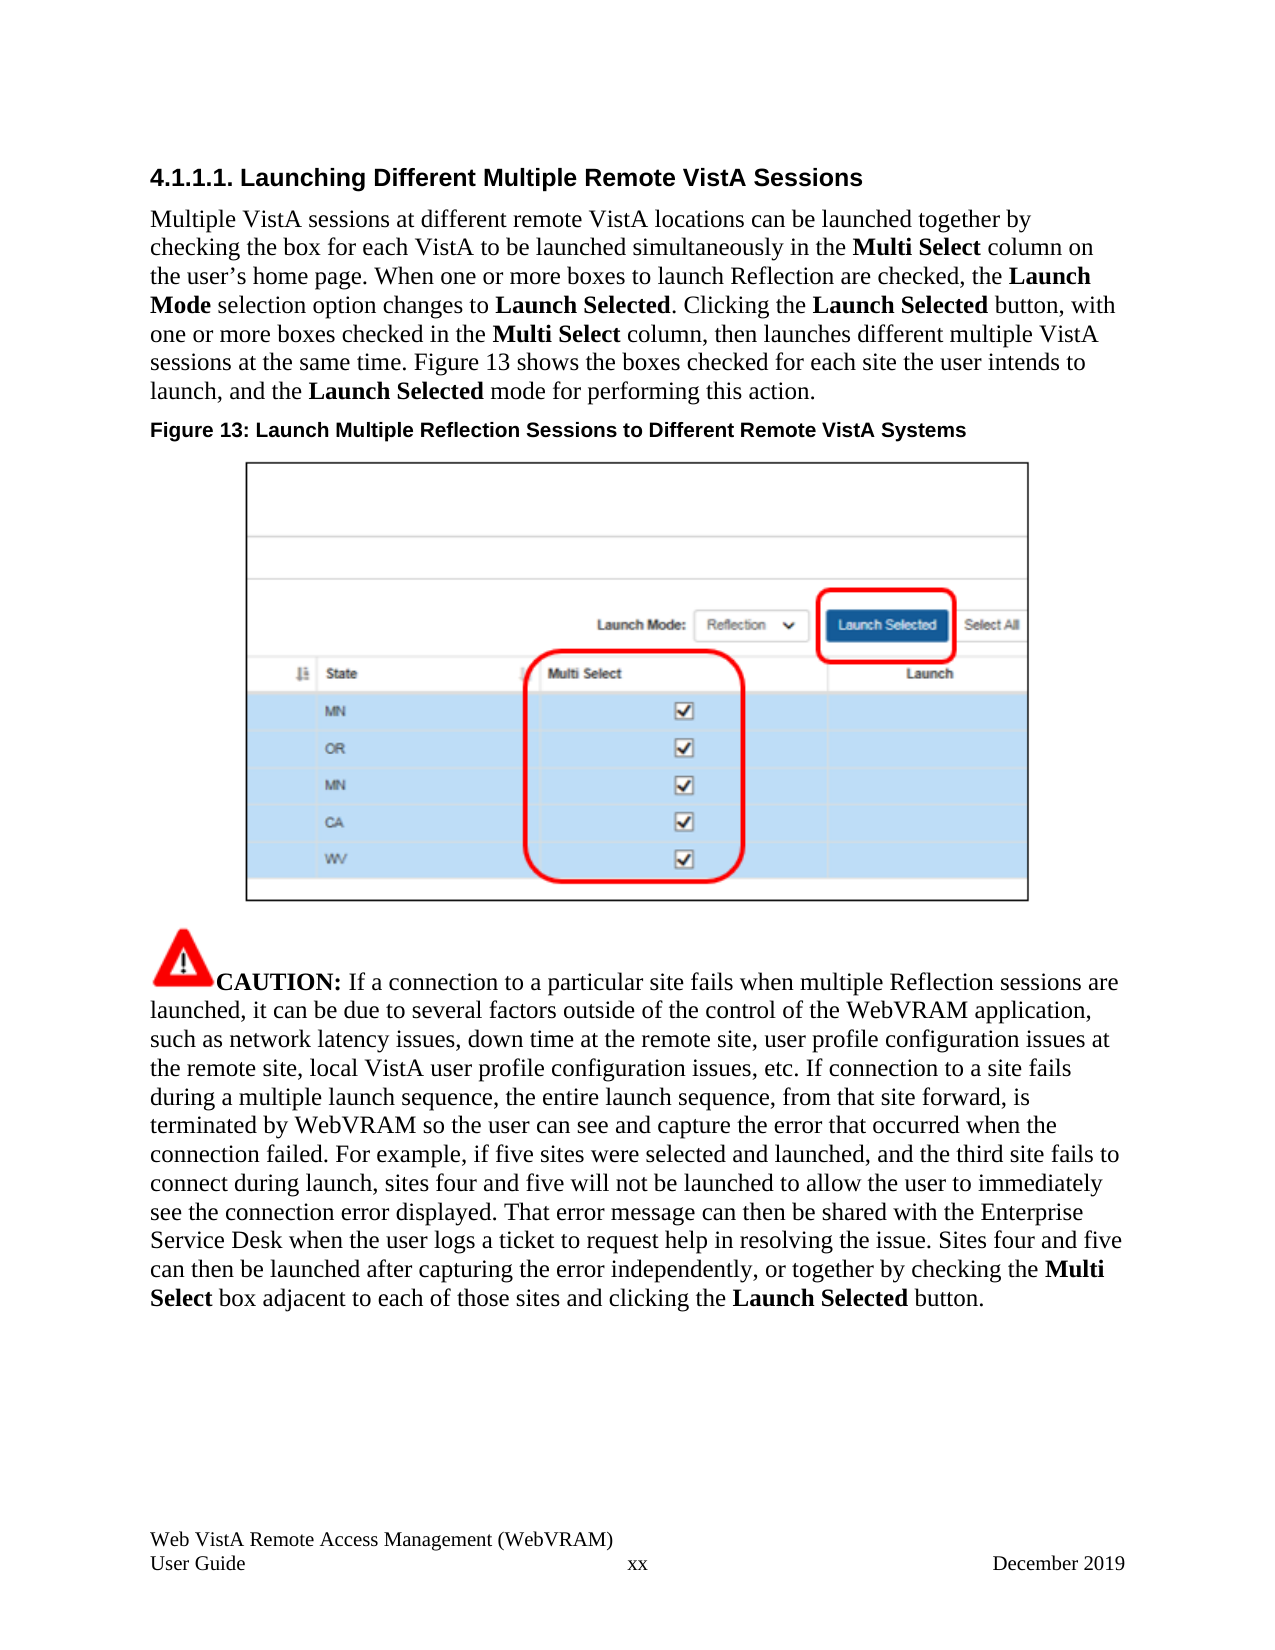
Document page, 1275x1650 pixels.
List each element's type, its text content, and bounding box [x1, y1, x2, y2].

text Multiple VistA sessions at different remote VistA locations can be launched together by checking the box for each VistA to be launched simultaneously in the Multi Select column on the user’s home page. When one or more boxes to launch Reflection are checked, the Launch Mode selection option changes to Launch Selected. Clicking the Launch Selected button, with one or more boxes checked in the Multi Select column, then launches different multiple VistA sessions at the same time. Figure 13 shows the boxes checked for each site the user intends to launch, and the Launch Selected mode for performing this action. [150, 204, 1125, 405]
subtitle Launching Different Multiple Remote VistA Sessions [150, 162, 1125, 191]
picture [150, 925, 216, 990]
picture [236, 453, 1039, 914]
text CAUTION: If a connection to a particular site fails when multiple Reflection sessions are launched, it can be due to several factors outside of the control of the WebVRAM application, such as network latency issues, down time at the remote site, user profile configuration issues at the remote site, local VistA user profile configuration issues, etc. If connection to a site fails during a multiple launch sequence, the entire launch sequence, from that site forward, is terminated by WebVRAM so the user can see and capture the error that occurred when the connection failed. For example, if five sites were selected and launched, and the third site fails to connect during launch, sites four and five will not be launched to allow the user to immediately see the connection error displayed. That error message can then be shared with the Enterprise Service Desk when the user logs a ticket to request help in resolving the issue. Sites four and five can then be launched after capturing the error independently, or together by checking the Multi Select box adjacent to each of those sites and clicking the Launch Selected button. [150, 926, 1125, 1312]
